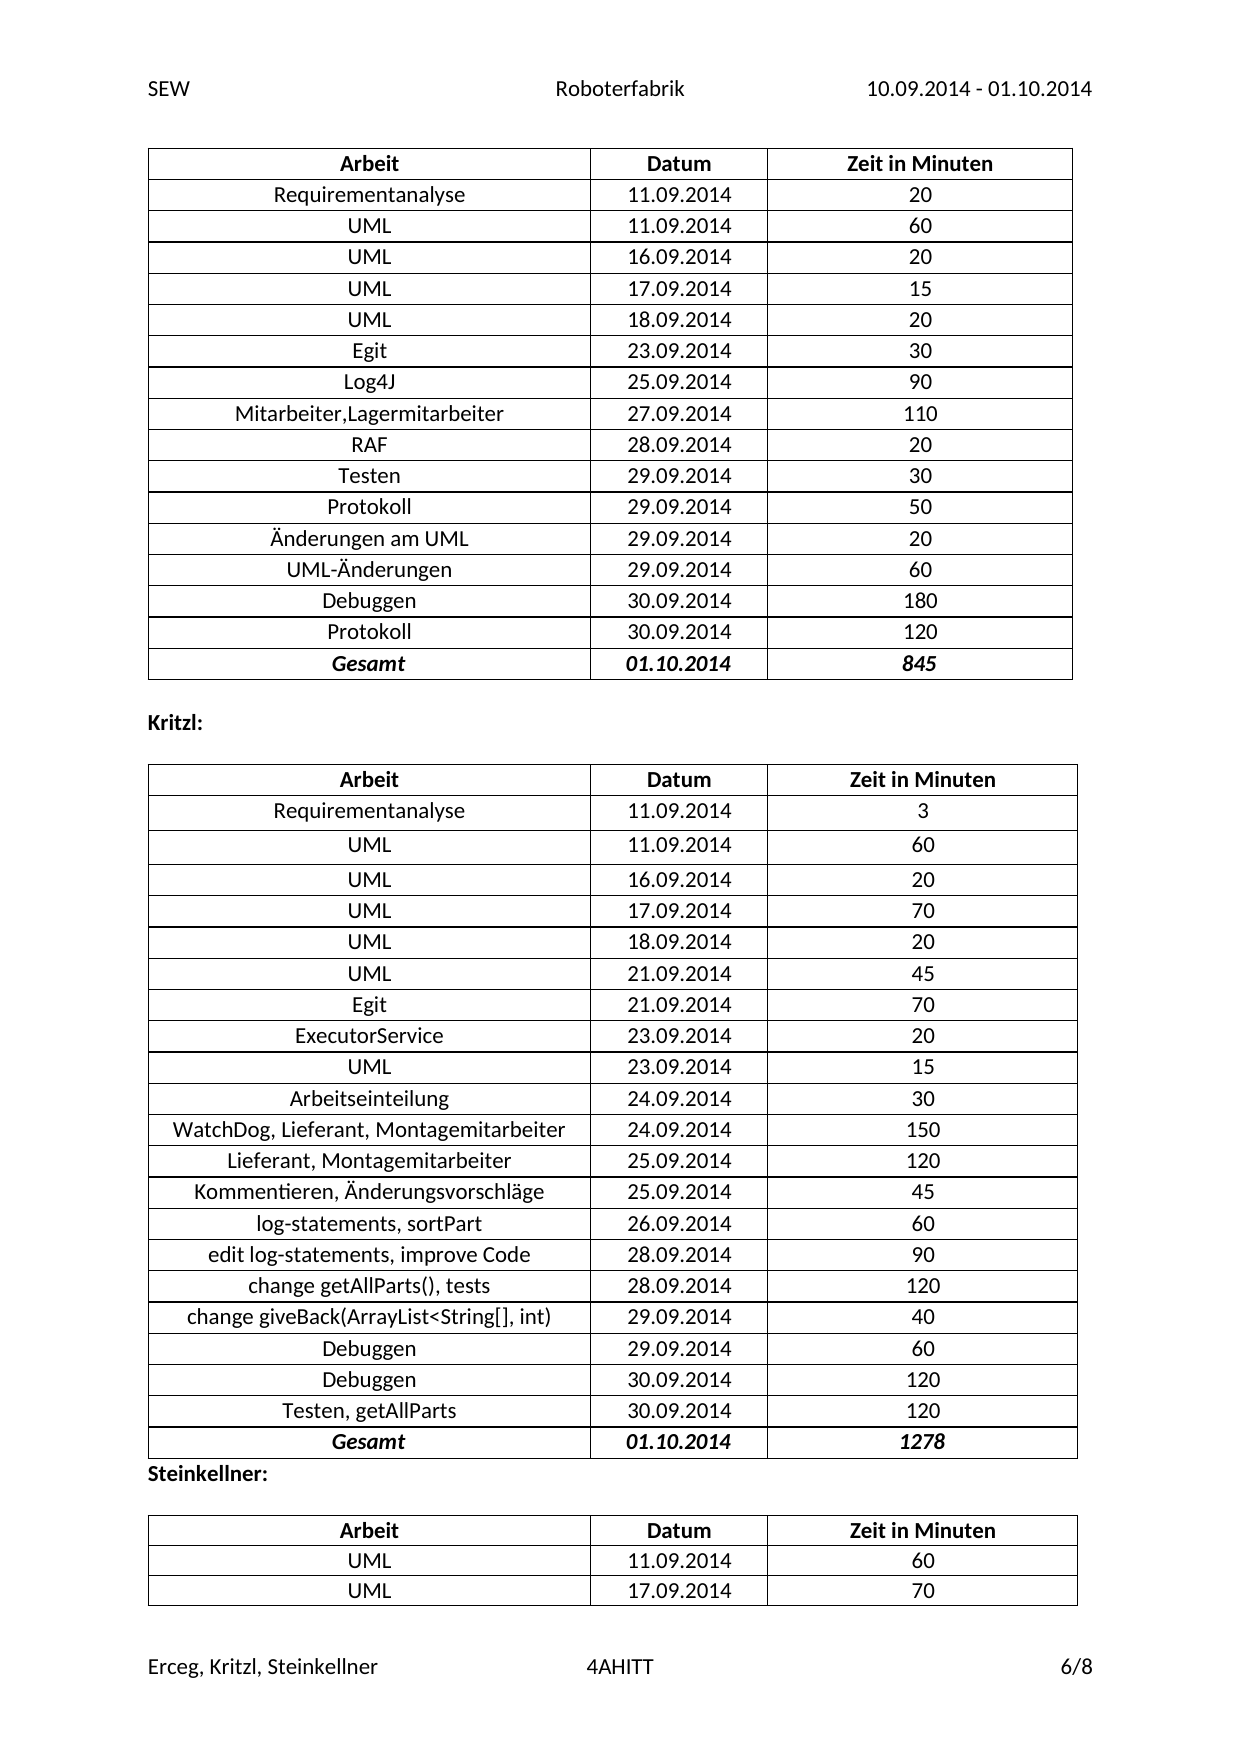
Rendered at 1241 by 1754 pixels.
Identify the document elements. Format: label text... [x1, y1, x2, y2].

table_cell UML-Änderungen [149, 555, 590, 585]
table_cell 29.09.2014 [591, 524, 767, 554]
table_cell Egit [149, 336, 590, 366]
table_cell 16.09.2014 [591, 865, 767, 895]
table_cell 27.09.2014 [591, 399, 767, 429]
table_cell 120 [768, 1146, 1077, 1176]
table_cell Log4J [149, 368, 590, 398]
table_cell 30.09.2014 [591, 618, 767, 648]
table_cell Kommentieren, Änderungsvorschläge [149, 1178, 590, 1208]
table_cell 30.09.2014 [591, 1396, 767, 1426]
table_header Datum [591, 1516, 767, 1545]
table_cell 17.09.2014 [591, 1576, 767, 1605]
table_cell ExecutorService [149, 1021, 590, 1051]
table_cell 45 [768, 959, 1077, 989]
table_cell 21.09.2014 [591, 990, 767, 1020]
table_cell 11.09.2014 [591, 180, 767, 210]
table_cell 29.09.2014 [591, 461, 767, 491]
table_cell 15 [768, 274, 1072, 304]
table_cell 18.09.2014 [591, 305, 767, 335]
table_cell 120 [768, 1365, 1077, 1395]
table_cell change getAllParts(), tests [149, 1271, 590, 1301]
table_cell 20 [768, 243, 1072, 273]
table_header Datum [591, 149, 767, 179]
table_cell UML [149, 959, 590, 989]
table_cell 60 [768, 555, 1072, 585]
table_cell change giveBack(ArrayList<String[], int) [149, 1303, 590, 1333]
table_cell 25.09.2014 [591, 1178, 767, 1208]
table_cell 120 [768, 1271, 1077, 1301]
table_cell 90 [768, 368, 1072, 398]
table_cell 845 [768, 649, 1072, 679]
table_cell Gesamt [149, 649, 590, 679]
table_cell 28.09.2014 [591, 1240, 767, 1270]
table_cell 70 [768, 896, 1077, 926]
table_cell Requirementanalyse [149, 180, 590, 210]
table_cell Änderungen am UML [149, 524, 590, 554]
table_cell 1278 [768, 1428, 1077, 1458]
table_cell WatchDog, Lieferant, Montagemitarbeiter [149, 1115, 590, 1145]
table_cell 90 [768, 1240, 1077, 1270]
table_cell UML [149, 243, 590, 273]
table_cell UML [149, 211, 590, 241]
table_cell 24.09.2014 [591, 1115, 767, 1145]
table_cell 70 [768, 990, 1077, 1020]
table_cell Debuggen [149, 1365, 590, 1395]
table_cell Protokoll [149, 618, 590, 648]
table_cell 17.09.2014 [591, 896, 767, 926]
table_cell 40 [768, 1303, 1077, 1333]
table_cell Requirementanalyse [149, 796, 590, 829]
table_cell log-statements, sortPart [149, 1209, 590, 1239]
table_cell 30 [768, 336, 1072, 366]
table_cell 23.09.2014 [591, 1021, 767, 1051]
table_cell 70 [768, 1576, 1077, 1605]
table_cell 20 [768, 305, 1072, 335]
table_cell UML [149, 1053, 590, 1083]
table_cell 30 [768, 461, 1072, 491]
table_cell 01.10.2014 [591, 649, 767, 679]
table_cell 20 [768, 865, 1077, 895]
table_cell UML [149, 831, 590, 864]
table_cell Protokoll [149, 493, 590, 523]
table_cell 60 [768, 1209, 1077, 1239]
table_cell UML [149, 274, 590, 304]
table_header Zeit in Minuten [768, 1516, 1077, 1545]
table_cell 11.09.2014 [591, 831, 767, 864]
table_header Datum [591, 765, 767, 795]
table_cell 45 [768, 1178, 1077, 1208]
table_cell Egit [149, 990, 590, 1020]
table_cell RAF [149, 430, 590, 460]
table_cell 23.09.2014 [591, 1053, 767, 1083]
table_cell Arbeitseinteilung [149, 1084, 590, 1114]
table_cell 21.09.2014 [591, 959, 767, 989]
table_cell edit log-statements, improve Code [149, 1240, 590, 1270]
table_cell 20 [768, 430, 1072, 460]
table_cell 24.09.2014 [591, 1084, 767, 1114]
table_cell 28.09.2014 [591, 1271, 767, 1301]
table_cell 30.09.2014 [591, 586, 767, 616]
table_cell 20 [768, 1021, 1077, 1051]
table_cell 17.09.2014 [591, 274, 767, 304]
table_cell 110 [768, 399, 1072, 429]
table_cell UML [149, 928, 590, 958]
table_cell UML [149, 1576, 590, 1605]
table_cell 29.09.2014 [591, 1303, 767, 1333]
table_cell Gesamt [149, 1428, 590, 1458]
table_header Zeit in Minuten [768, 149, 1072, 179]
table_cell 29.09.2014 [591, 493, 767, 523]
table_cell 29.09.2014 [591, 1334, 767, 1364]
table_cell 60 [768, 211, 1072, 241]
table_cell 20 [768, 928, 1077, 958]
table_cell 01.10.2014 [591, 1428, 767, 1458]
table_cell 15 [768, 1053, 1077, 1083]
table_cell Testen, getAllParts [149, 1396, 590, 1426]
table_header Arbeit [149, 1516, 590, 1545]
table_cell Mitarbeiter,Lagermitarbeiter [149, 399, 590, 429]
table_cell 11.09.2014 [591, 1546, 767, 1575]
table_cell 30.09.2014 [591, 1365, 767, 1395]
table_cell UML [149, 1546, 590, 1575]
table_cell 20 [768, 180, 1072, 210]
table_cell UML [149, 305, 590, 335]
table_header Arbeit [149, 765, 590, 795]
table_cell 60 [768, 1334, 1077, 1364]
table_cell 3 [768, 796, 1077, 829]
table_cell 26.09.2014 [591, 1209, 767, 1239]
table_cell 23.09.2014 [591, 336, 767, 366]
table_cell 18.09.2014 [591, 928, 767, 958]
table_header Arbeit [149, 149, 590, 179]
table_cell 11.09.2014 [591, 796, 767, 829]
table_cell 120 [768, 1396, 1077, 1426]
table_cell Lieferant, Montagemitarbeiter [149, 1146, 590, 1176]
table_header Zeit in Minuten [768, 765, 1077, 795]
table_cell 28.09.2014 [591, 430, 767, 460]
table_cell 120 [768, 618, 1072, 648]
table_cell 60 [768, 831, 1077, 864]
table_cell Testen [149, 461, 590, 491]
table_cell 150 [768, 1115, 1077, 1145]
text Kritzl: [148, 708, 1093, 736]
table_cell 11.09.2014 [591, 211, 767, 241]
table_cell UML [149, 896, 590, 926]
table_cell 25.09.2014 [591, 368, 767, 398]
table_cell 180 [768, 586, 1072, 616]
table_cell 20 [768, 524, 1072, 554]
text Steinkellner: [148, 1459, 1093, 1487]
table_cell UML [149, 865, 590, 895]
table_cell 30 [768, 1084, 1077, 1114]
table_cell Debuggen [149, 586, 590, 616]
table_cell 29.09.2014 [591, 555, 767, 585]
table_cell 16.09.2014 [591, 243, 767, 273]
table_cell 25.09.2014 [591, 1146, 767, 1176]
table_cell 50 [768, 493, 1072, 523]
table_cell 60 [768, 1546, 1077, 1575]
table_cell Debuggen [149, 1334, 590, 1364]
